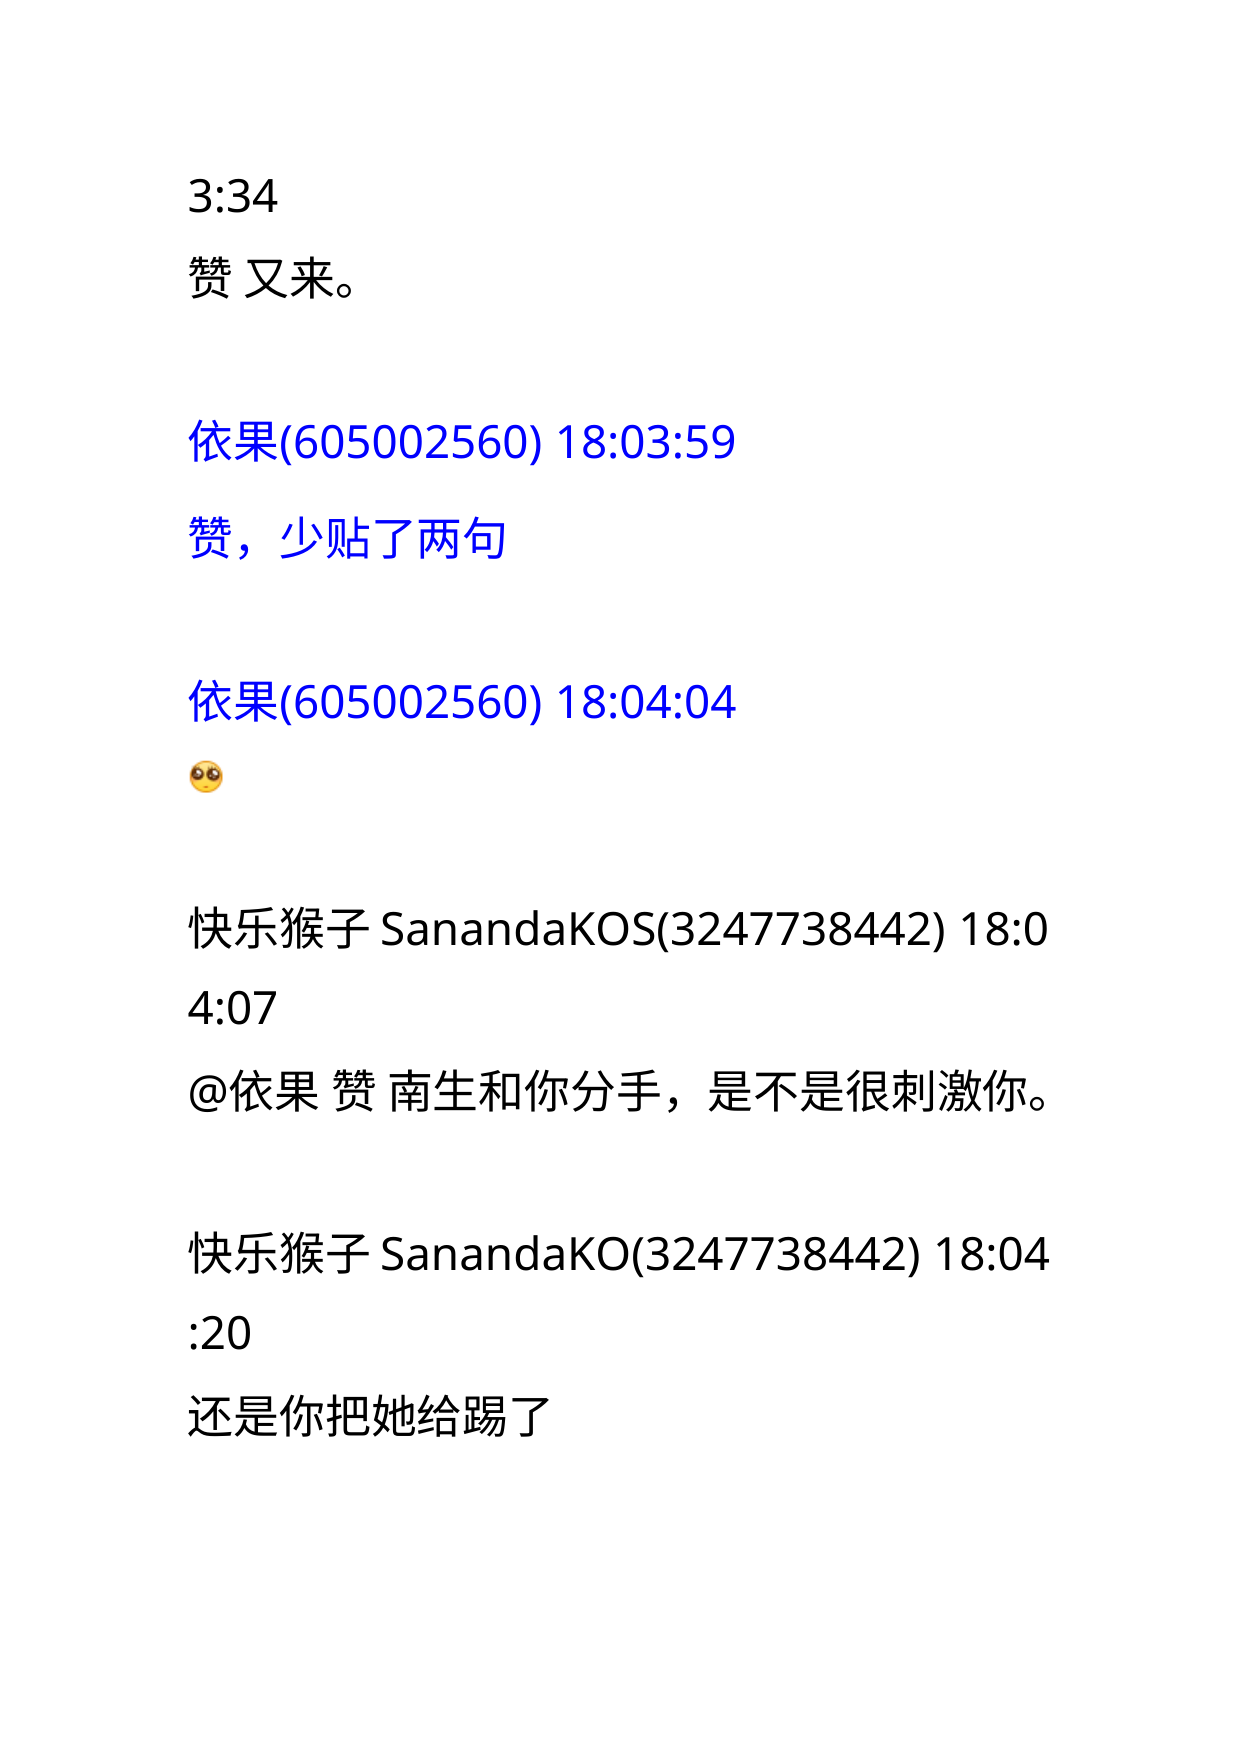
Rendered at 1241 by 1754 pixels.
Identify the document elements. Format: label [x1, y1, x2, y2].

picture [187, 758, 226, 796]
text [187, 162, 1053, 1462]
